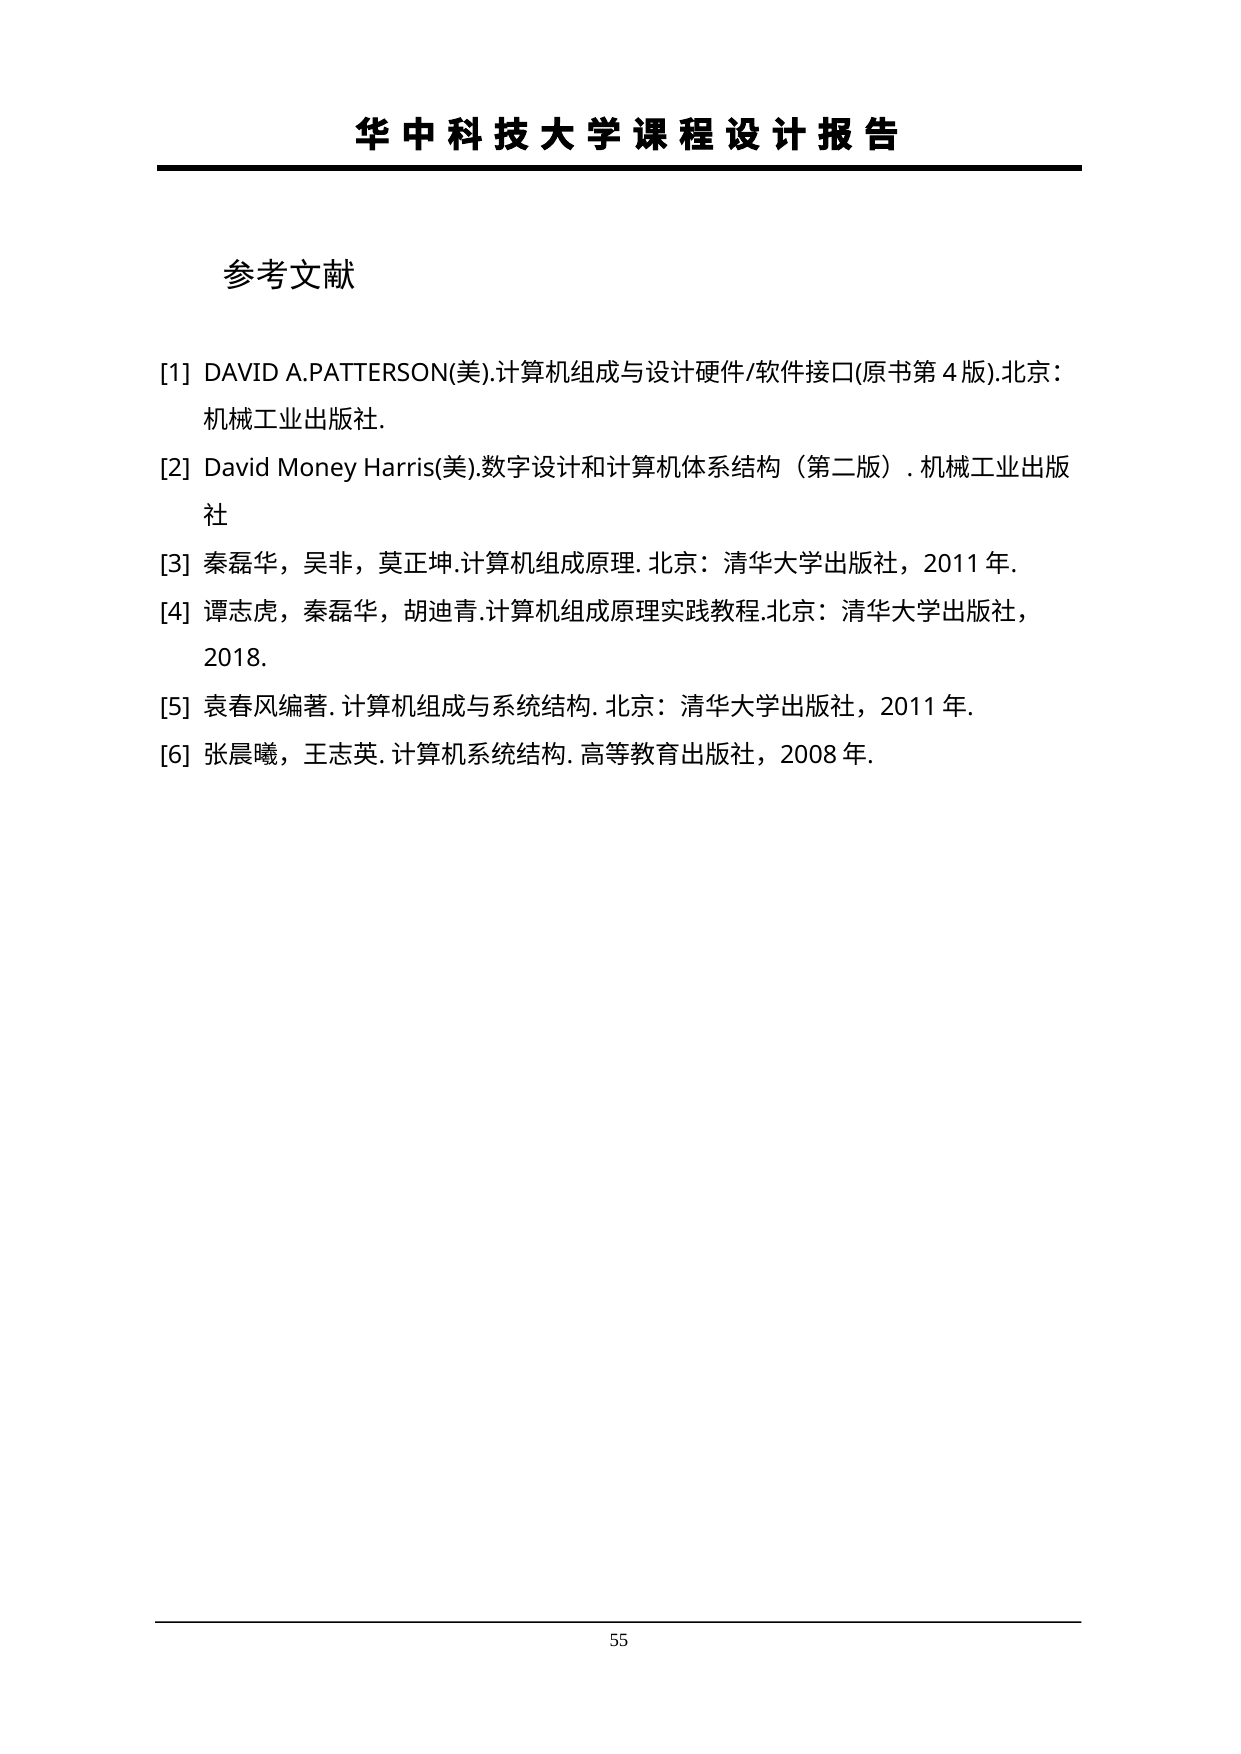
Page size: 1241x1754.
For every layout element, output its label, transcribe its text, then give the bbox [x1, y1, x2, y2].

list 秦磊华，吴非，莫正坤.计算机组成原理. 北京：清华大学出版社，2011年. [159, 537, 1075, 585]
list 张晨曦，王志英. 计算机系统结构. 高等教育出版社，2008年. [159, 729, 1075, 777]
list David Money Harris(美).数字设计和计算机体系结构（第二版）. 机械工业出版社 [159, 442, 1075, 537]
list 袁春风编著. 计算机组成与系统结构. 北京：清华大学出版社，2011年. [159, 681, 1075, 729]
list DAVID A.PATTERSON(美).计算机组成与设计硬件/软件接口(原书第4版).北京：机械工业出版社. [159, 346, 1075, 442]
list 谭志虎，秦磊华，胡迪青.计算机组成原理实践教程.北京：清华大学出版社，2018. [159, 585, 1075, 681]
subtitle 参考文献 [222, 248, 1078, 296]
